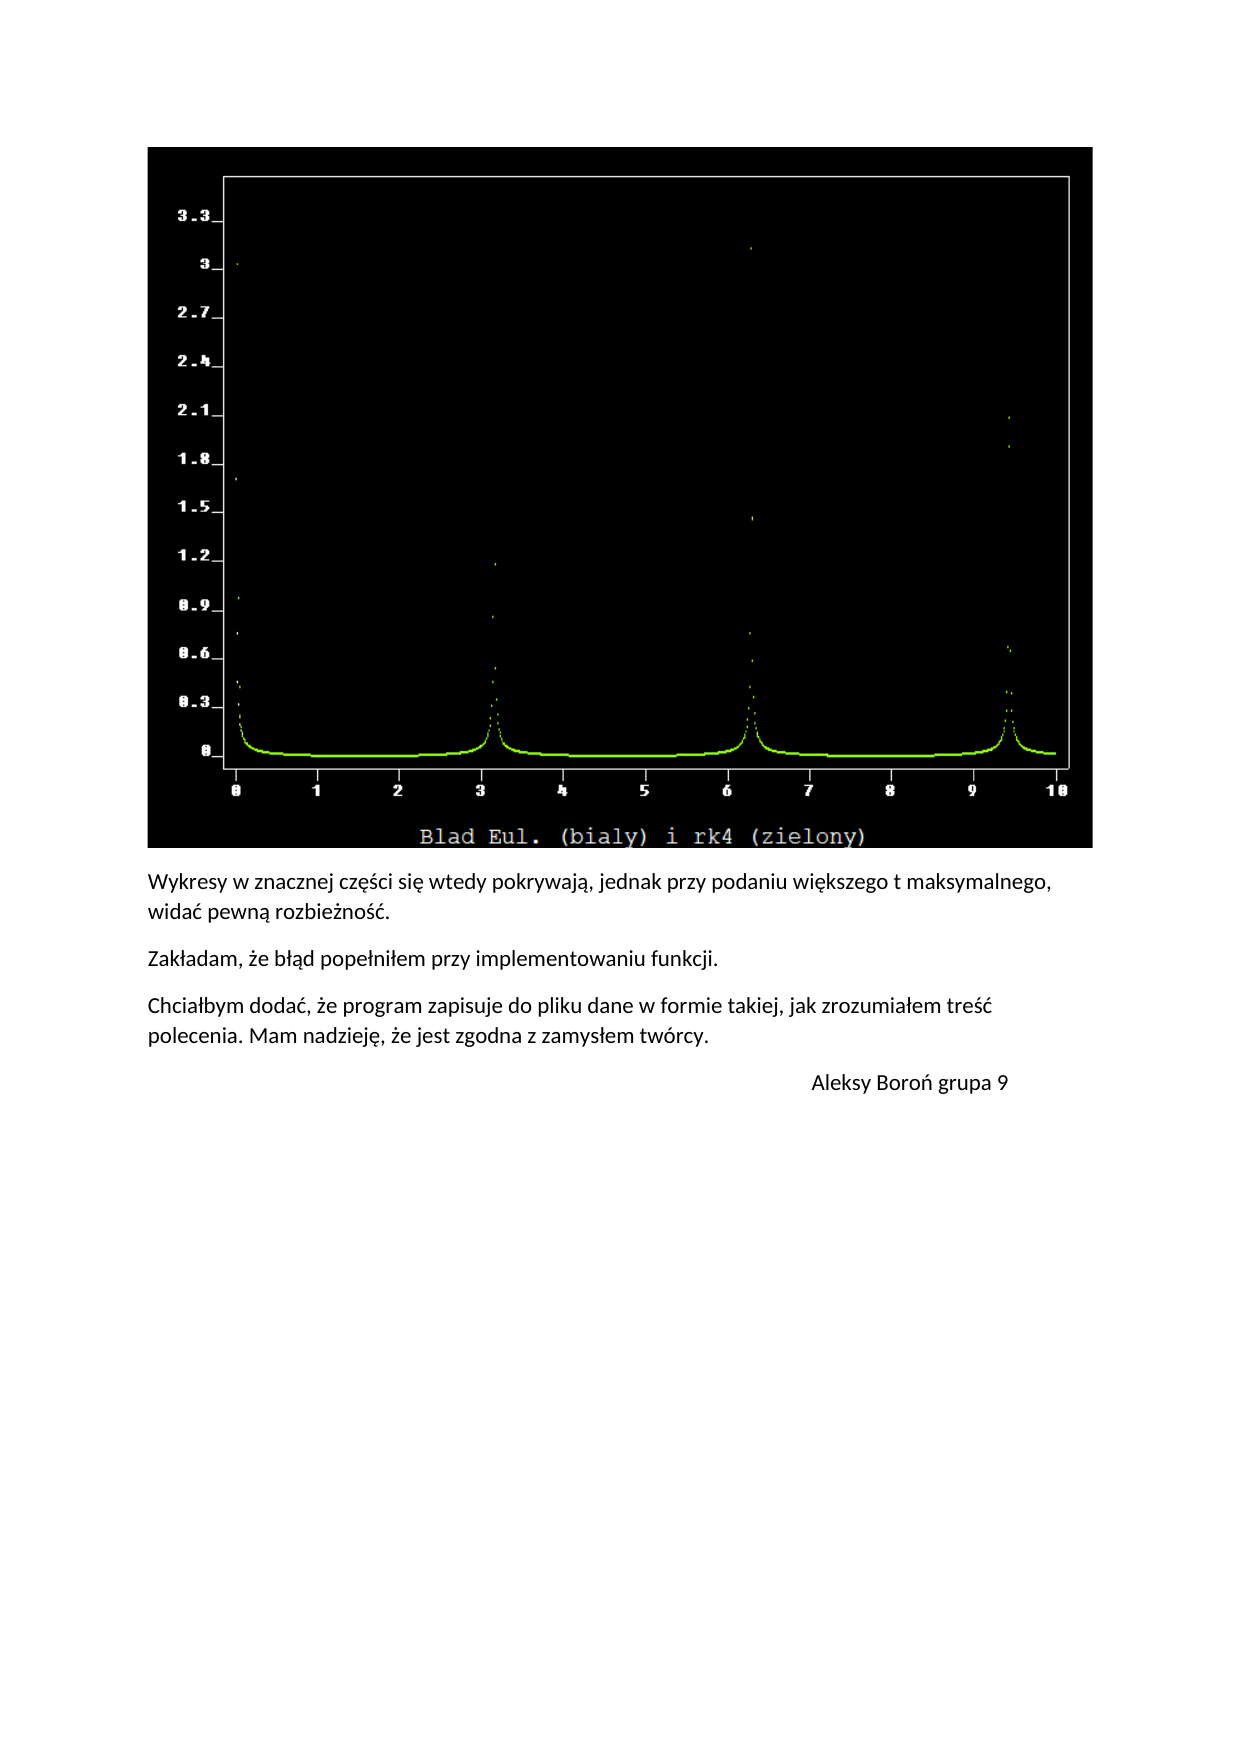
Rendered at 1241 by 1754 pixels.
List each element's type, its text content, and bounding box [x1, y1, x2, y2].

picture [147, 147, 1093, 848]
text Zakładam, że błąd popełniłem przy implementowaniu funkcji. [148, 944, 1093, 972]
text Chciałbym dodać, że program zapisuje do pliku dane w formie takiej, jak zrozumiałem treść polecenia. Mam nadzieję, że jest zgodna z zamysłem twórcy. [148, 991, 1093, 1049]
text Wykresy w znacznej części się wtedy pokrywają, jednak przy podaniu większego t maksymalnego, widać pewną rozbieżność. [148, 867, 1093, 925]
text Aleksy Boroń grupa 9 [148, 1068, 1093, 1096]
